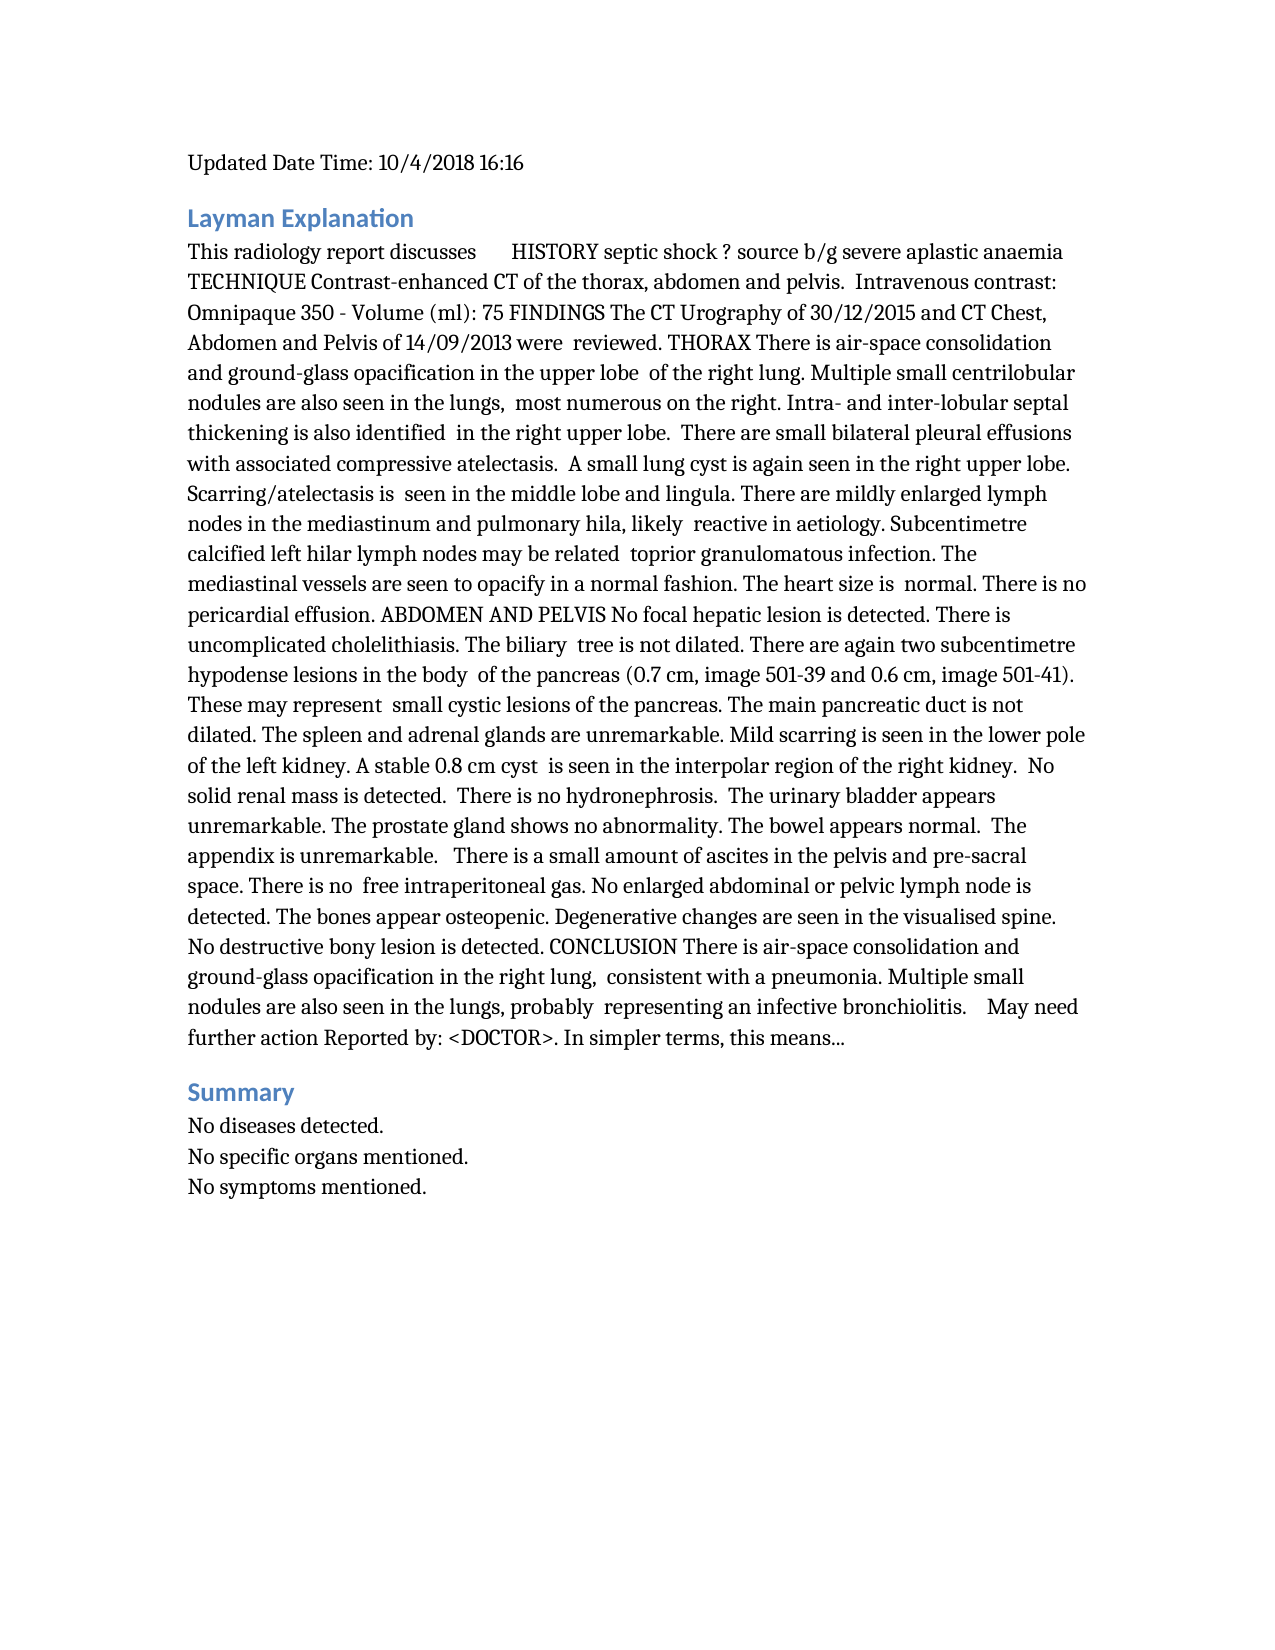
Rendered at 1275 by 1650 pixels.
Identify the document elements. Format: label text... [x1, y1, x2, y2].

subtitle Layman Explanation [187, 201, 1087, 234]
subtitle Summary [187, 1075, 1087, 1108]
text No diseases detected. No specific organs mentioned. No symptoms mentioned. [187, 1113, 1087, 1200]
text Updated Date Time: 10/4/2018 16:16 [187, 150, 1087, 176]
text This radiology report discusses HISTORY septic shock ? source b/g severe aplastic anaemia TECHNIQUE Contrast-enhanced CT of the thorax, abdomen and pelvis. Intravenous contrast: Omnipaque 350 - Volume (ml): 75 FINDINGS The CT Urography of 30/12/2015 and CT Chest, Abdomen and Pelvis of 14/09/2013 were reviewed. THORAX There is air-space consolidation and ground-glass opacification in the upper lobe of the right lung. Multiple small centrilobular nodules are also seen in the lungs, most numerous on the right. Intra- and inter-lobular septal thickening is also identified in the right upper lobe. There are small bilateral pleural effusions with associated compressive atelectasis. A small lung cyst is again seen in the right upper lobe. Scarring/atelectasis is seen in the middle lobe and lingula. There are mildly enlarged lymph nodes in the mediastinum and pulmonary hila, likely reactive in aetiology. Subcentimetre calcified left hilar lymph nodes may be related toprior granulomatous infection. The mediastinal vessels are seen to opacify in a normal fashion. The heart size is normal. There is no pericardial effusion. ABDOMEN AND PELVIS No focal hepatic lesion is detected. There is uncomplicated cholelithiasis. The biliary tree is not dilated. There are again two subcentimetre hypodense lesions in the body of the pancreas (0.7 cm, image 501-39 and 0.6 cm, image 501-41). These may represent small cystic lesions of the pancreas. The main pancreatic duct is not dilated. The spleen and adrenal glands are unremarkable. Mild scarring is seen in the lower pole of the left kidney. A stable 0.8 cm cyst is seen in the interpolar region of the right kidney. No solid renal mass is detected. There is no hydronephrosis. The urinary bladder appears unremarkable. The prostate gland shows no abnormality. The bowel appears normal. The appendix is unremarkable. There is a small amount of ascites in the pelvis and pre-sacral space. There is no free intraperitoneal gas. No enlarged abdominal or pelvic lymph node is detected. The bones appear osteopenic. Degenerative changes are seen in the visualised spine. No destructive bony lesion is detected. CONCLUSION There is air-space consolidation and ground-glass opacification in the right lung, consistent with a pneumonia. Multiple small nodules are also seen in the lungs, probably representing an infective bronchiolitis. May need further action Reported by: <DOCTOR>. In simpler terms, this means... [187, 239, 1087, 1051]
